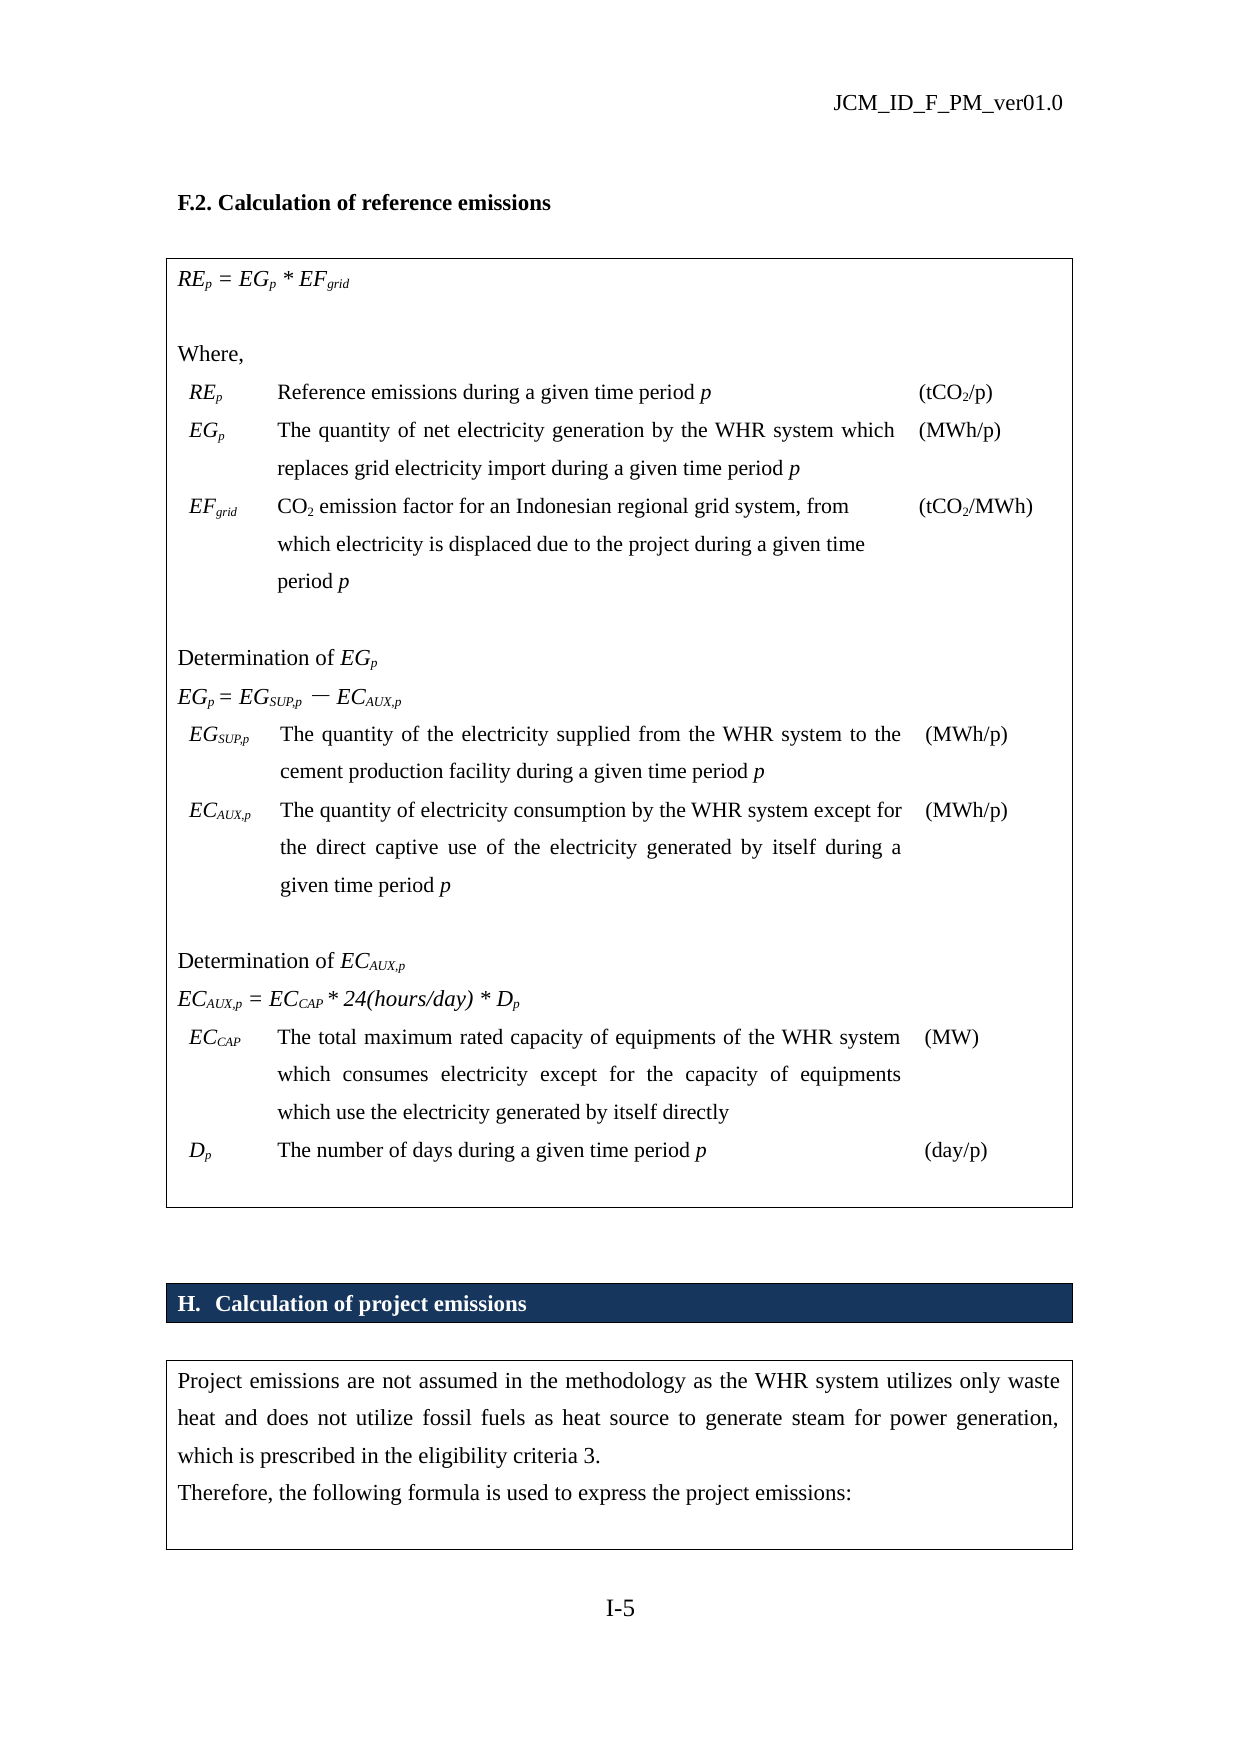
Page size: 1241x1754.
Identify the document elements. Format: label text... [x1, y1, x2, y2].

table_header Calculation of project emissions [167, 1284, 1072, 1322]
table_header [167, 1361, 1072, 1549]
text F.2. Calculation of reference emissions [177, 183, 1063, 221]
table_header REp = EGp * EFgrid Where, Determination of EGp EGp = EGSUP,p － ECAUX,p Determination of ECAUX,p ECAUX,p = ECCAP * 24(hours/day) * Dp [167, 259, 1072, 1207]
